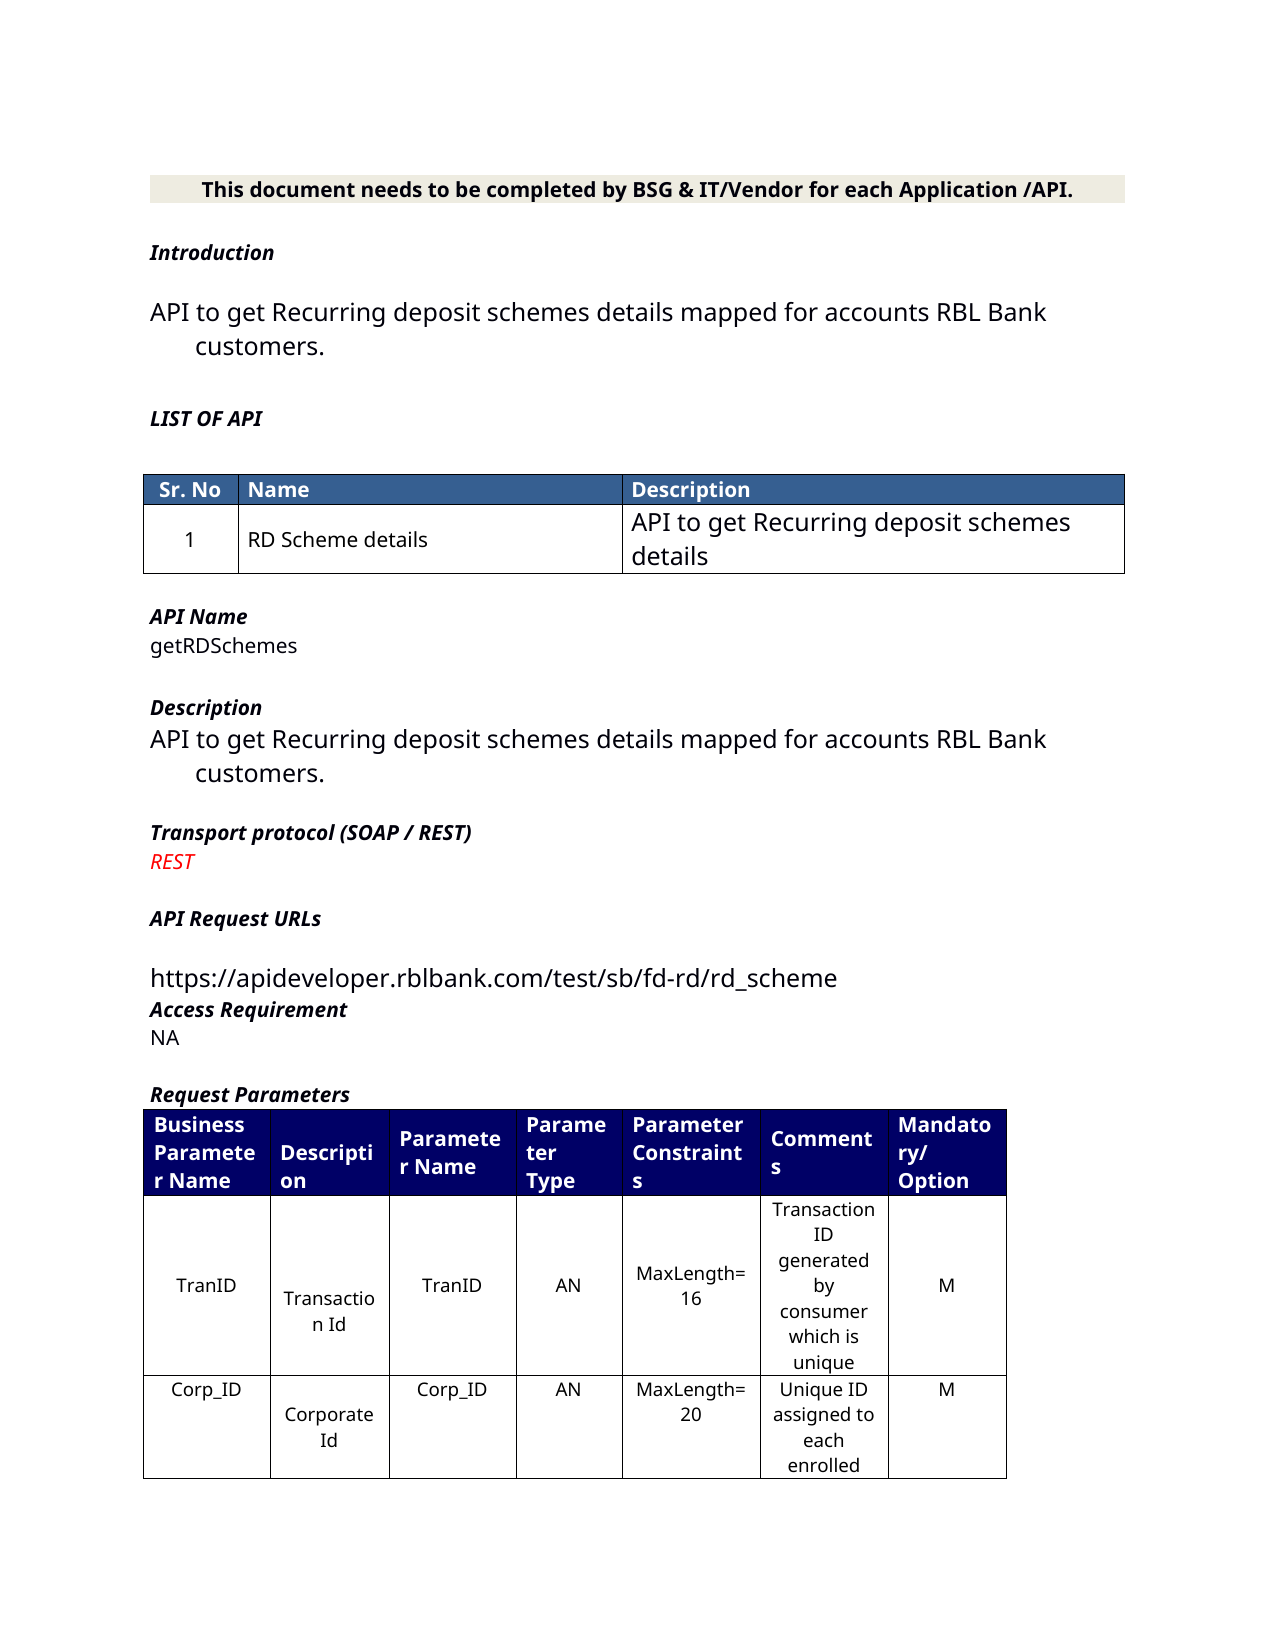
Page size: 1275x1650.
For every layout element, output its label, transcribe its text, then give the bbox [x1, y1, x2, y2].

text Access Requirement [150, 995, 1125, 1023]
table_cell MaxLength=20 [623, 1376, 760, 1478]
table_cell M [889, 1376, 1006, 1478]
list API to get Recurring deposit schemes details mapped for accounts RBL Bank customers. [150, 722, 1125, 790]
table_cell RD Scheme details [239, 505, 622, 573]
table_cell AN [517, 1196, 622, 1375]
table_cell Transaction Id [271, 1196, 389, 1375]
table_cell API to get Recurring deposit schemes details [623, 505, 1124, 573]
table_header Parameter Type [517, 1110, 622, 1195]
table_cell Corp_ID [390, 1376, 516, 1478]
table_cell 1 [144, 505, 238, 573]
text REST [150, 847, 1125, 875]
subtitle Transport protocol (SOAP / REST) [150, 818, 1125, 847]
subtitle API Name [150, 602, 1125, 631]
subtitle getRDSchemes [150, 631, 1125, 659]
subtitle This document needs to be completed by BSG & IT/Vendor for each Application /API. [150, 175, 1125, 203]
table_header Description [623, 475, 1124, 504]
table_cell MaxLength=16 [623, 1196, 760, 1375]
text https://apideveloper.rblbank.com/test/sb/fd-rd/rd_scheme [150, 961, 1125, 995]
table_header Sr. No [144, 475, 238, 504]
list API to get Recurring deposit schemes details mapped for accounts RBL Bank customers. [150, 295, 1125, 363]
table_header Name [239, 475, 622, 504]
table_cell Corporate Id [271, 1376, 389, 1478]
table_header Parameter Name [390, 1110, 516, 1195]
subtitle NA [150, 1023, 1125, 1052]
table_cell M [889, 1196, 1006, 1375]
table_header Mandatory/Option [889, 1110, 1006, 1195]
subtitle API Request URLs [150, 904, 1125, 932]
subtitle Request Parameters [150, 1080, 1125, 1109]
text List of API [150, 404, 1125, 432]
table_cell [761, 1376, 888, 1478]
table_cell AN [517, 1376, 622, 1478]
table_header Description [271, 1110, 389, 1195]
table_header Parameter Constraints [623, 1110, 760, 1195]
subtitle Description [150, 693, 1125, 722]
table_cell TranID [144, 1196, 270, 1375]
table_header Business Parameter Name [144, 1110, 270, 1195]
table_cell TranID [390, 1196, 516, 1375]
table_cell Transaction ID generated by consumer which is unique [761, 1196, 888, 1375]
subtitle Introduction [150, 238, 1125, 267]
table_header Comments [761, 1110, 888, 1195]
table_cell Corp_ID [144, 1376, 270, 1478]
